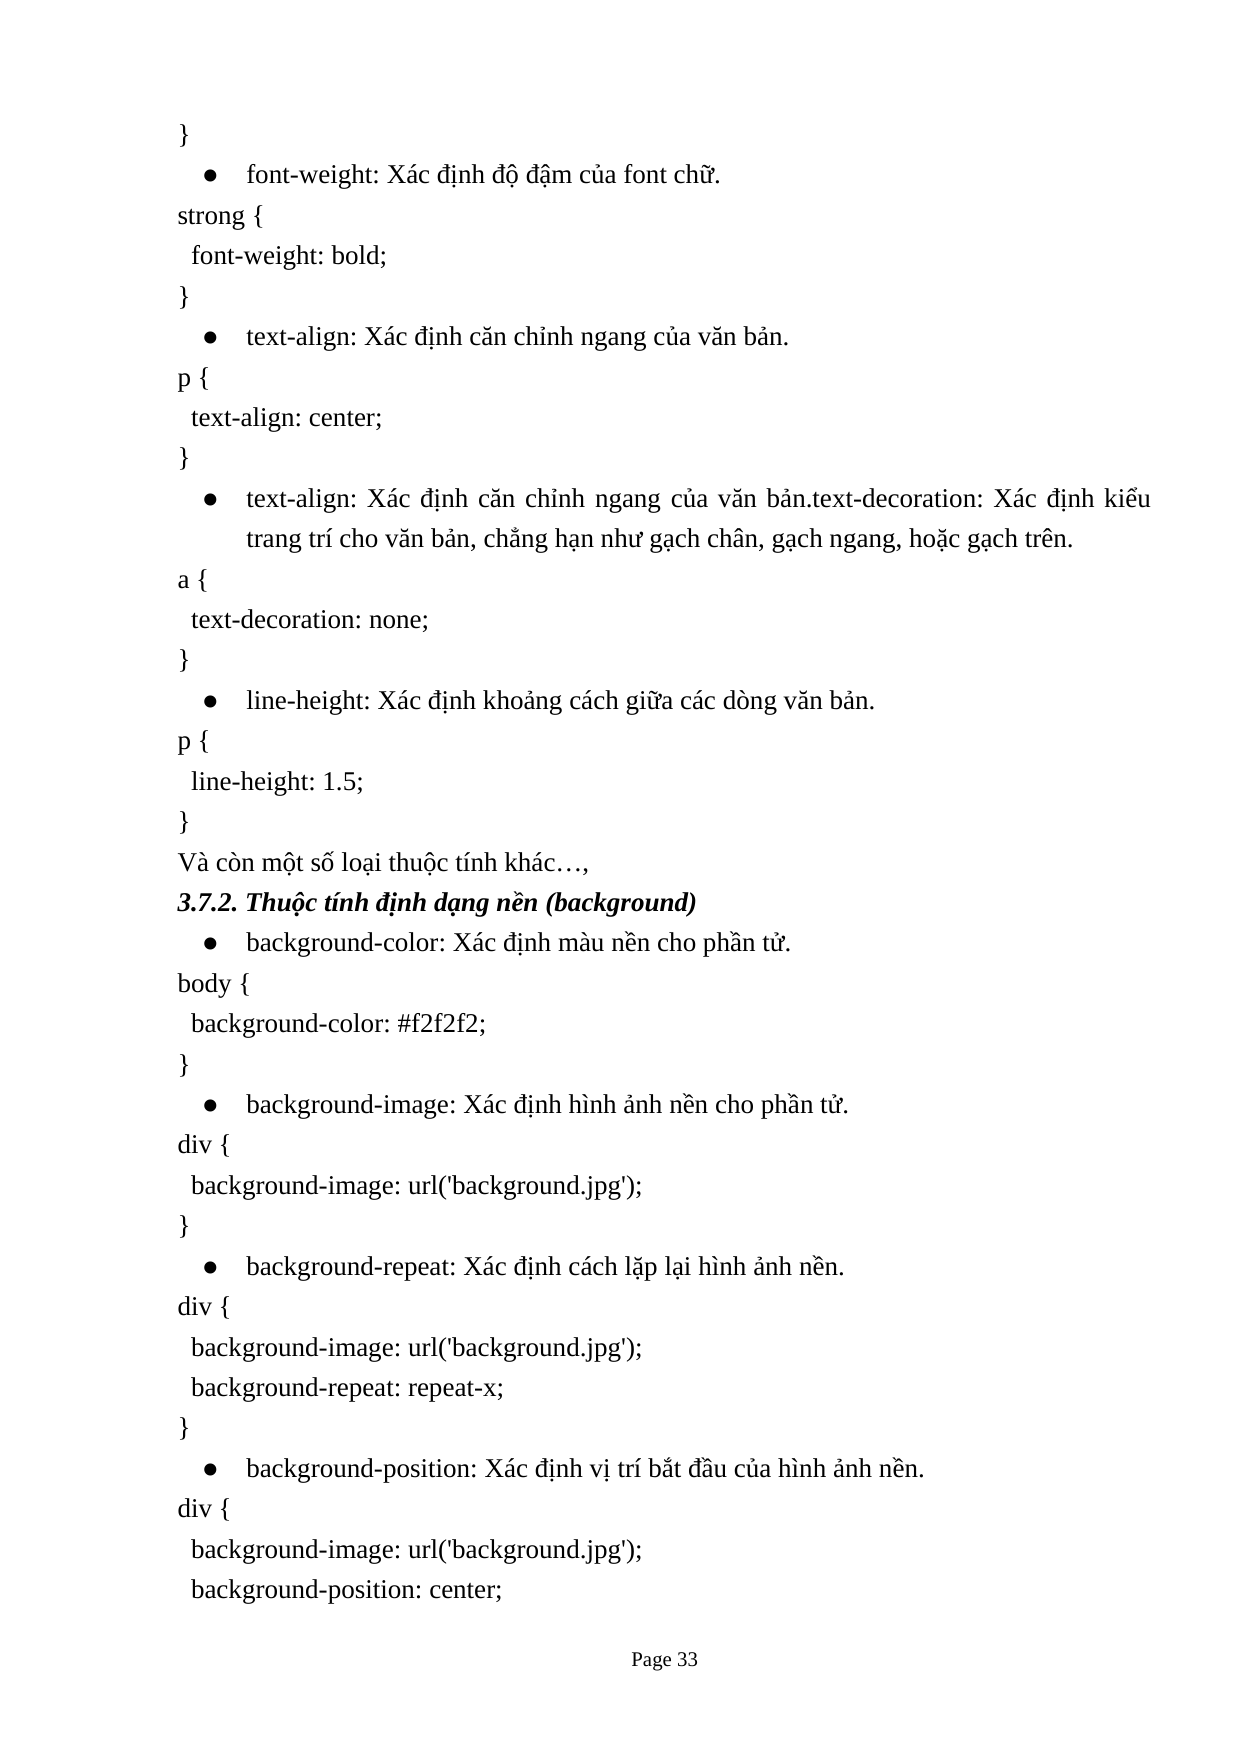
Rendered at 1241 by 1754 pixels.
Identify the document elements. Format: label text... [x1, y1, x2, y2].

list body { [177, 967, 1152, 998]
list } [177, 1411, 1152, 1443]
list background-image: url('background.jpg'); [177, 1169, 1152, 1200]
list font-weight: Xác định độ đậm của font chữ. [202, 158, 1152, 190]
list text-align: Xác định căn chỉnh ngang của văn bản.text-decoration: Xác định kiểu trang trí cho văn bản, chẳng hạn như gạch chân, gạch ngang, hoặc gạch trên. [202, 482, 1152, 553]
list background-color: #f2f2f2; [177, 1007, 1152, 1038]
list font-weight: bold; [177, 239, 1152, 271]
list text-decoration: none; [177, 603, 1152, 634]
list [177, 1533, 1152, 1564]
list line-height: Xác định khoảng cách giữa các dòng văn bản. [202, 684, 1152, 715]
list p { [177, 724, 1152, 756]
list background-color: Xác định màu nền cho phần tử. [202, 926, 1152, 958]
list } [177, 1048, 1152, 1079]
list div { [177, 1290, 1152, 1321]
list } [177, 805, 1152, 836]
list } [177, 118, 1152, 149]
list strong { [177, 199, 1152, 230]
list background-position: Xác định vị trí bắt đầu của hình ảnh nền. [202, 1452, 1152, 1483]
list div { [177, 1492, 1152, 1523]
list background-image: url('background.jpg'); [177, 1331, 1152, 1362]
list background-position: center; [177, 1573, 1152, 1604]
list Và còn một số loại thuộc tính khác…, [177, 846, 1152, 877]
list } [177, 1209, 1152, 1241]
list background-repeat: Xác định cách lặp lại hình ảnh nền. [202, 1250, 1152, 1281]
list background-repeat: repeat-x; [177, 1371, 1152, 1402]
text 3.7.2. Thuộc tính định dạng nền (background) [177, 886, 1152, 917]
list div { [177, 1128, 1152, 1160]
list } [177, 441, 1152, 473]
list a { [177, 563, 1152, 594]
list } [177, 643, 1152, 675]
list text-align: center; [177, 401, 1152, 432]
list p { [177, 361, 1152, 392]
list } [177, 280, 1152, 311]
list line-height: 1.5; [177, 765, 1152, 796]
list text-align: Xác định căn chỉnh ngang của văn bản. [202, 320, 1152, 351]
list background-image: Xác định hình ảnh nền cho phần tử. [202, 1088, 1152, 1119]
